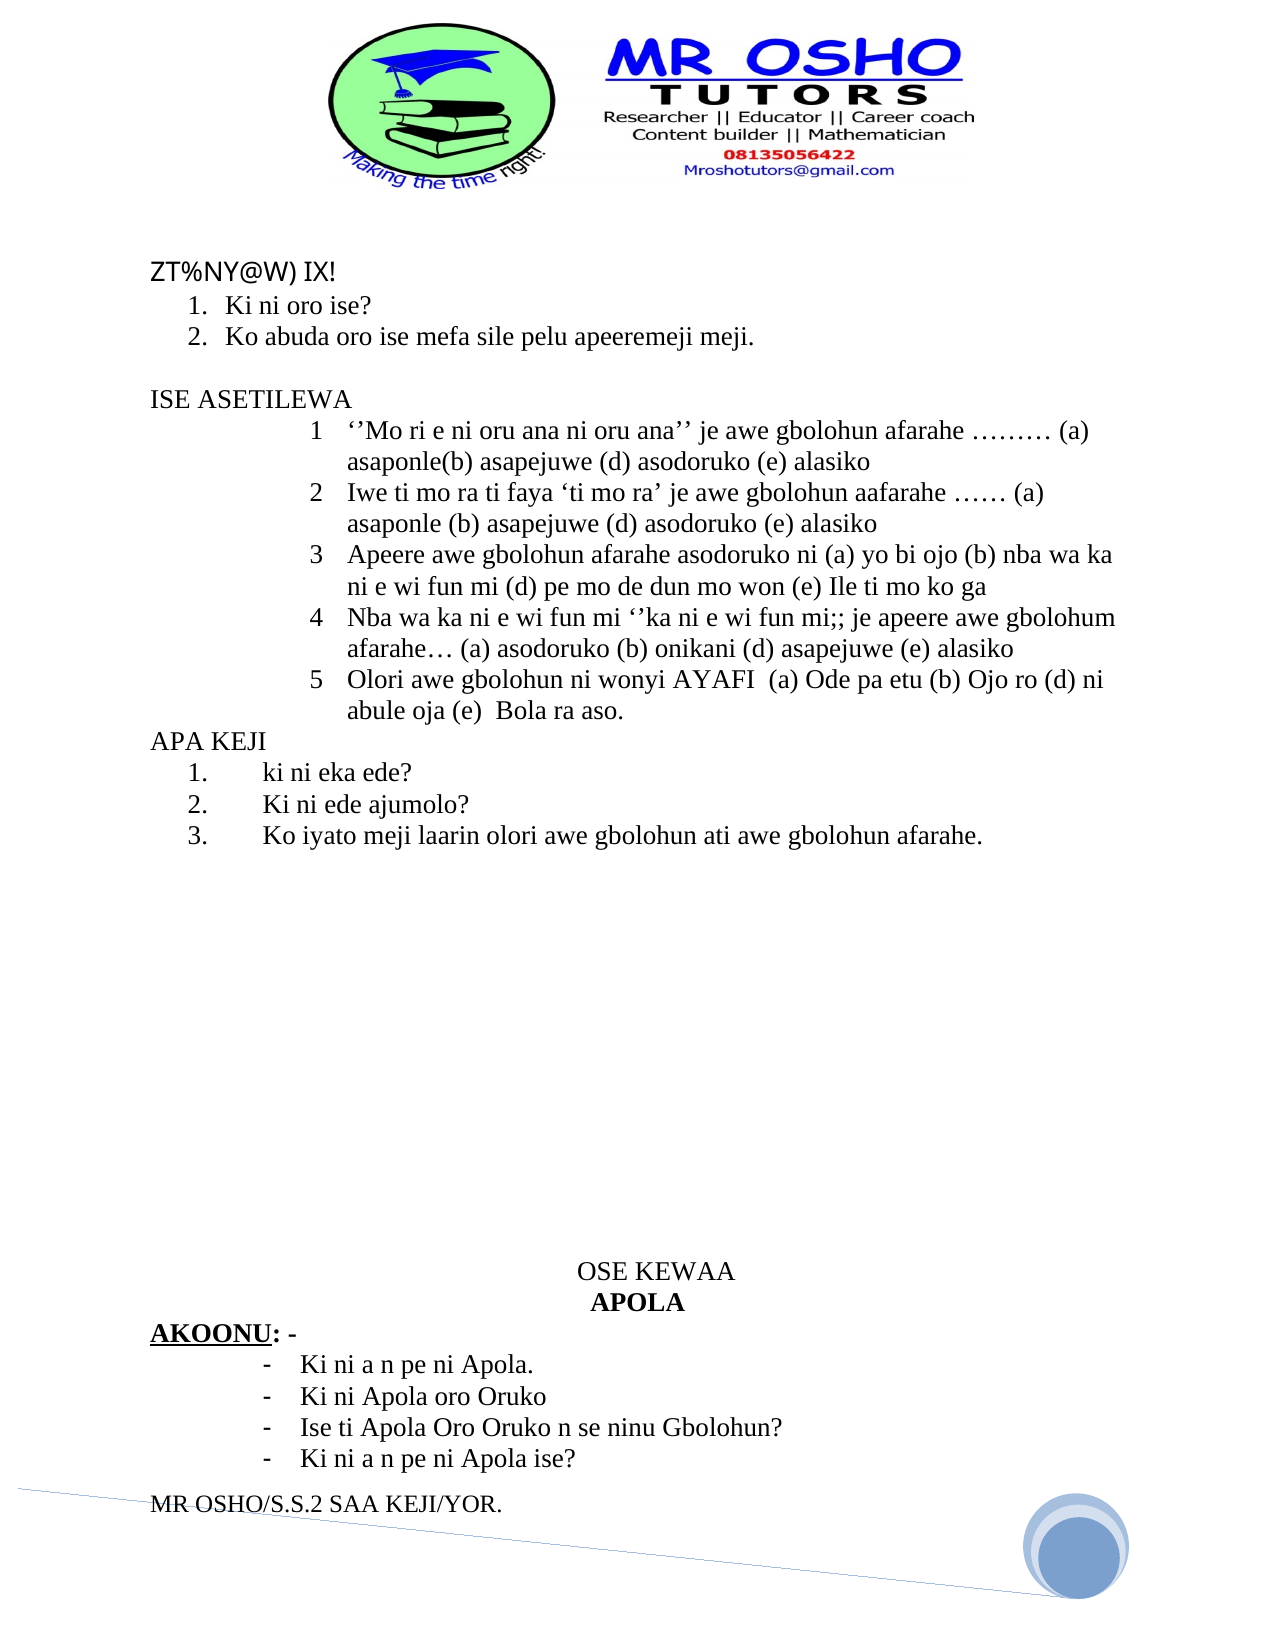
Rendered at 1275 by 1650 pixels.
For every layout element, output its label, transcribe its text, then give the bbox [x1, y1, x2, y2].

list Ko iyato meji laarin olori awe gbolohun ati awe gbolohun afarahe. [187, 819, 1125, 850]
text APA KEJI [150, 725, 1125, 757]
list ‘’Mo ri e ni oru ana ni oru ana’’ je awe gbolohun afarahe ……… (a) asaponle(b) asapejuwe (d) asodoruko (e) alasiko [309, 414, 1125, 476]
list Ki ni Apola oro Oruko [262, 1379, 1125, 1411]
list Ki ni ede ajumolo? [187, 788, 1125, 819]
list Nba wa ka ni e wi fun mi ‘’ka ni e wi fun mi;; je apeere awe gbolohum afarahe… (a) asodoruko (b) onikani (d) asapejuwe (e) alasiko [309, 601, 1125, 663]
list ki ni eka ede? [187, 757, 1125, 788]
text APOLA [150, 1286, 1125, 1317]
text OSE KEWAA [187, 1255, 1125, 1286]
list Apeere awe gbolohun afarahe asodoruko ni (a) yo bi ojo (b) nba wa ka ni e wi fun mi (d) pe mo de dun mo won (e) Ile ti mo ko ga [309, 538, 1125, 601]
list Ki ni a n pe ni Apola. [262, 1348, 1125, 1379]
list Ise ti Apola Oro Oruko n se ninu Gbolohun? [262, 1411, 1125, 1442]
list Iwe ti mo ra ti faya ‘ti mo ra’ je awe gbolohun aafarahe …… (a) asaponle (b) asapejuwe (d) asodoruko (e) alasiko [309, 476, 1125, 538]
list Olori awe gbolohun ni wonyi AYAFI (a) Ode pa etu (b) Ojo ro (d) ni abule oja (e) Bola ra aso. [309, 663, 1125, 725]
text AKOONU: - [150, 1317, 1125, 1348]
picture [328, 23, 974, 189]
text ZT%NY@W) IX! [150, 252, 1125, 289]
list Ki ni oro ise? [187, 289, 1125, 321]
list Ki ni a n pe ni Apola ise? [262, 1442, 1125, 1473]
list Ko abuda oro ise mefa sile pelu apeeremeji meji. [187, 321, 1125, 352]
text ISE ASETILEWA [150, 383, 1125, 414]
